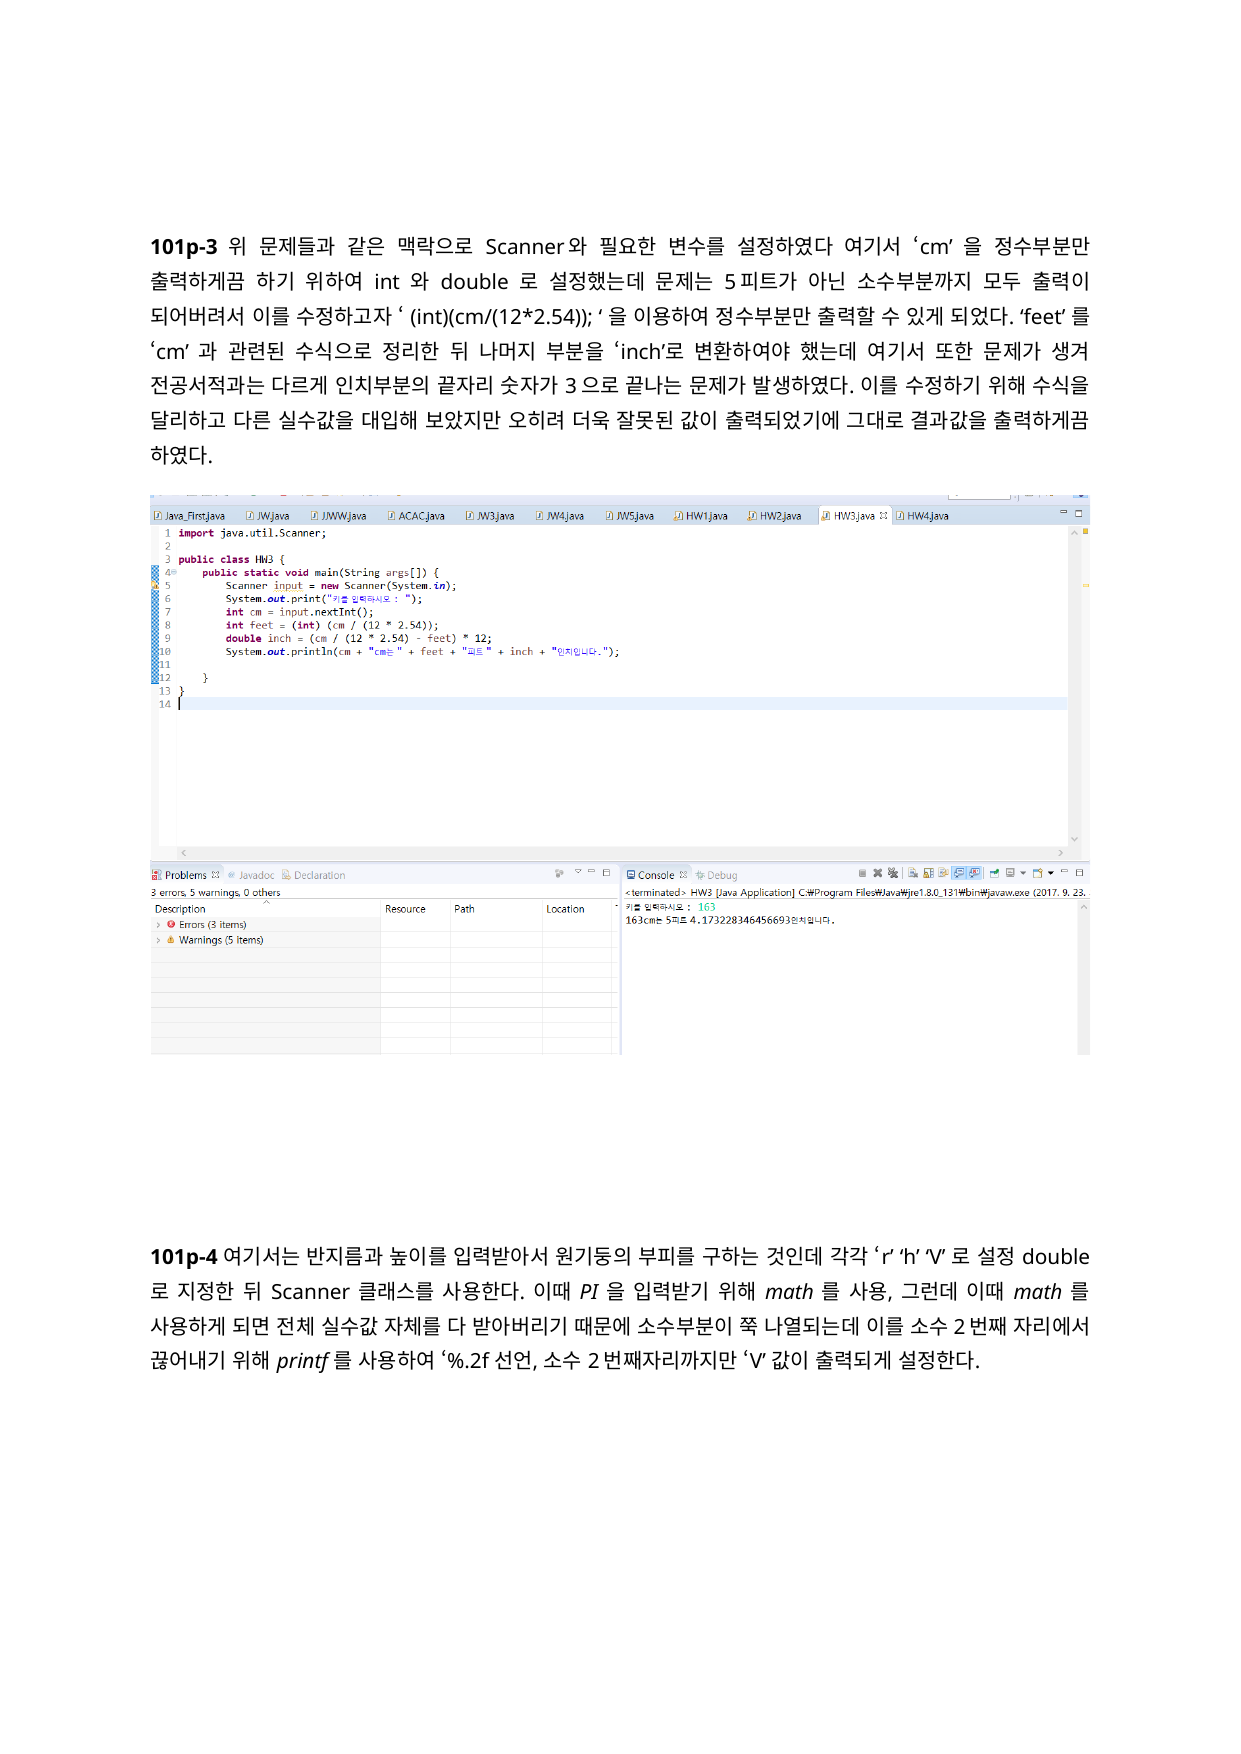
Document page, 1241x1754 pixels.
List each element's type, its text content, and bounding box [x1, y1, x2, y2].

picture [150, 495, 1091, 1055]
text 101p-3 위 문제들과 같은 맥락으로 Scanner와 필요한 변수를 설정하였다 여기서 ‘cm’ 을 정수부분만 출력하게끔 하기 위하여 int 와 double 로 설정했는데 문제는 5피트가 아닌 소수부분까지 모두 출력이 되어버려서 이를 수정하고자 ‘ (int)(cm/(12*2.54)); ‘ 을 이용하여 정수부분만 출력할 수 있게 되었다. ‘feet’ 를 ‘cm’ 과 관련된 수식으로 정리한 뒤 나머지 부분을 ‘inch’로 변환하여야 했는데 여기서 또한 문제가 생겨 전공서적과는 다르게 인치부분의 끝자리 숫자가 3으로 끝나는 문제가 발생하였다. 이를 수정하기 위해 수식을 달리하고 다른 실수값을 대입해 보았지만 오히려 더욱 잘못된 값이 출력되었기에 그대로 결과값을 출력하게끔 하였다. [150, 231, 1090, 469]
text 101p-4 여기서는 반지름과 높이를 입력받아서 원기둥의 부피를 구하는 것인데 각각 ‘r’ ‘h’ ‘V’ 로 설정 double 로 지정한 뒤 Scanner 클래스를 사용한다. 이때 PI 을 입력받기 위해 math 를 사용, 그런데 이때 math 를 사용하게 되면 전체 실수값 자체를 다 받아버리기 때문에 소수부분이 쭉 나열되는데 이를 소수2번째 자리에서 끊어내기 위해 printf 를 사용하여 ‘%.2f 선언, 소수 2번째자리까지만 ‘V’ 값이 출력되게 설정한다. [150, 1240, 1090, 1375]
